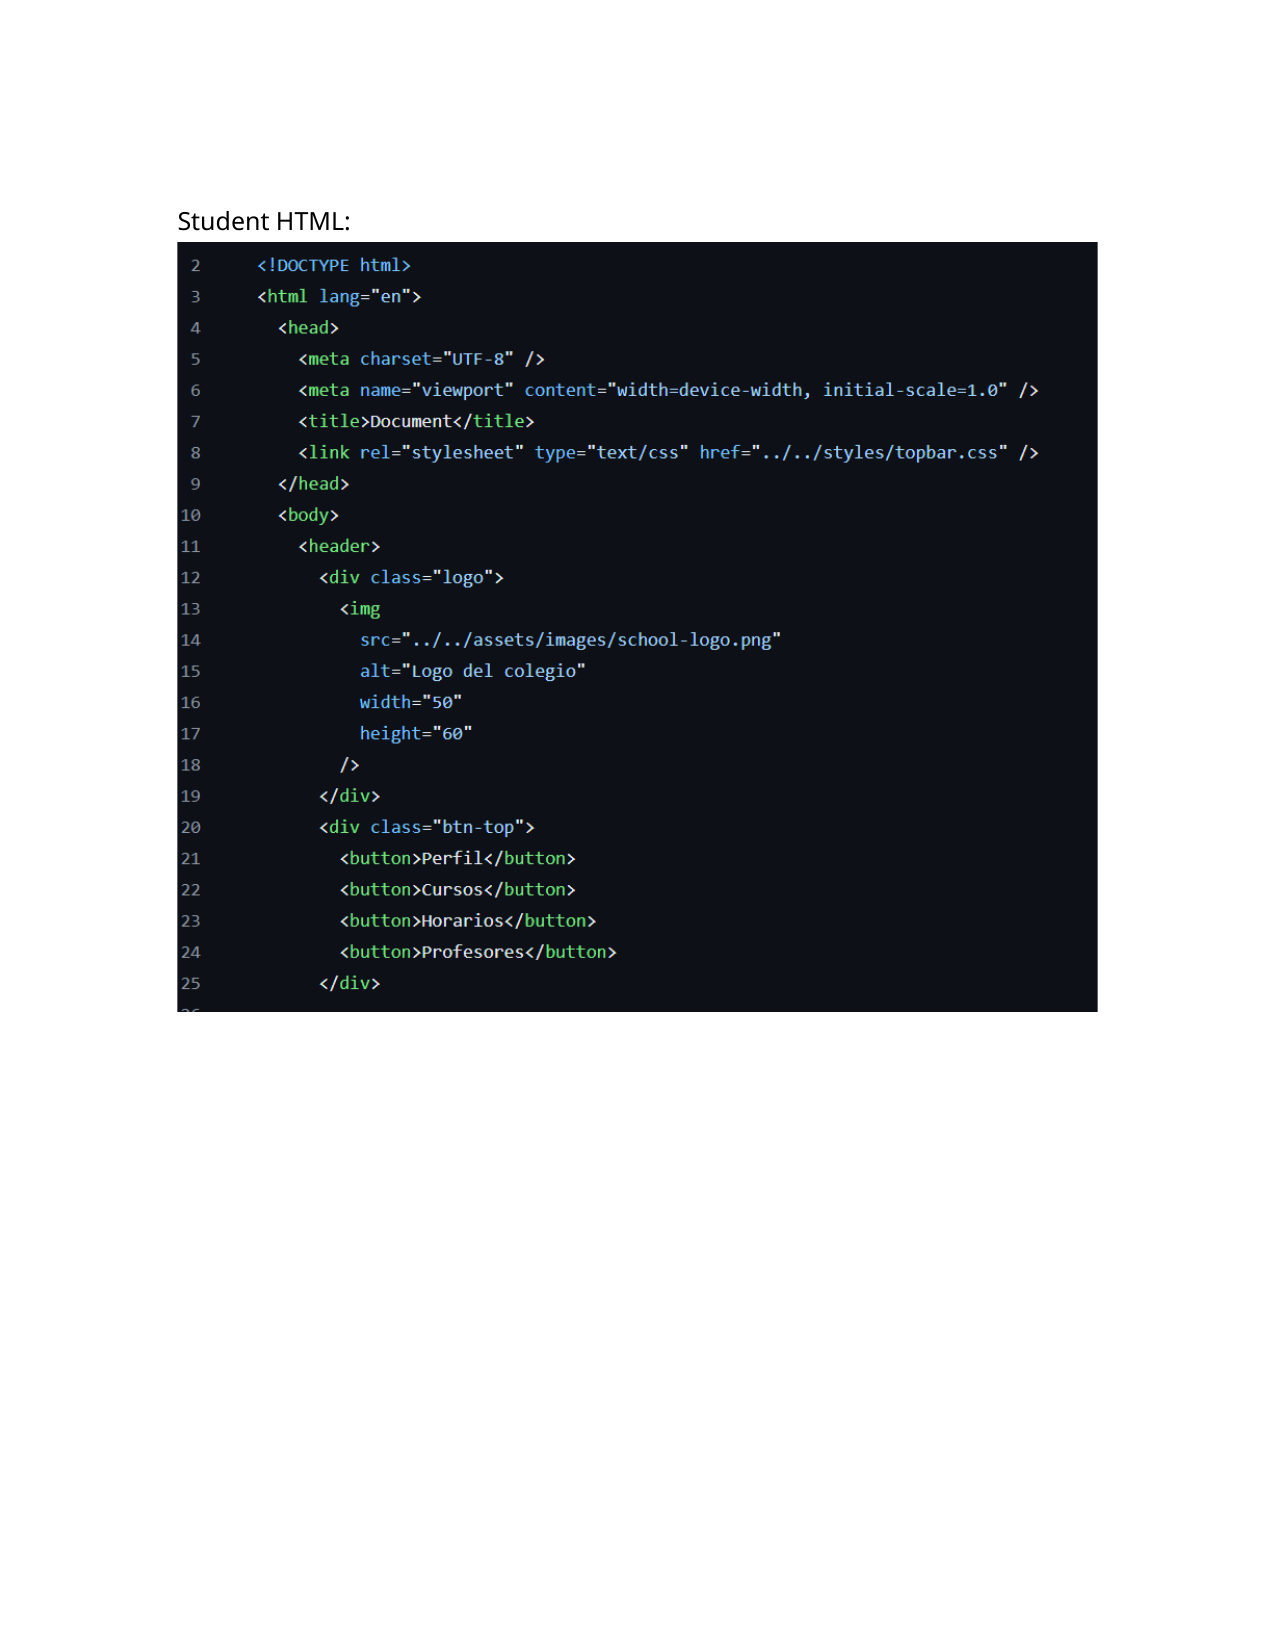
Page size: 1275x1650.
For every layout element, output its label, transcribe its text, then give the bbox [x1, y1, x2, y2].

picture [177, 242, 1098, 1012]
text Student HTML: [177, 203, 1098, 242]
